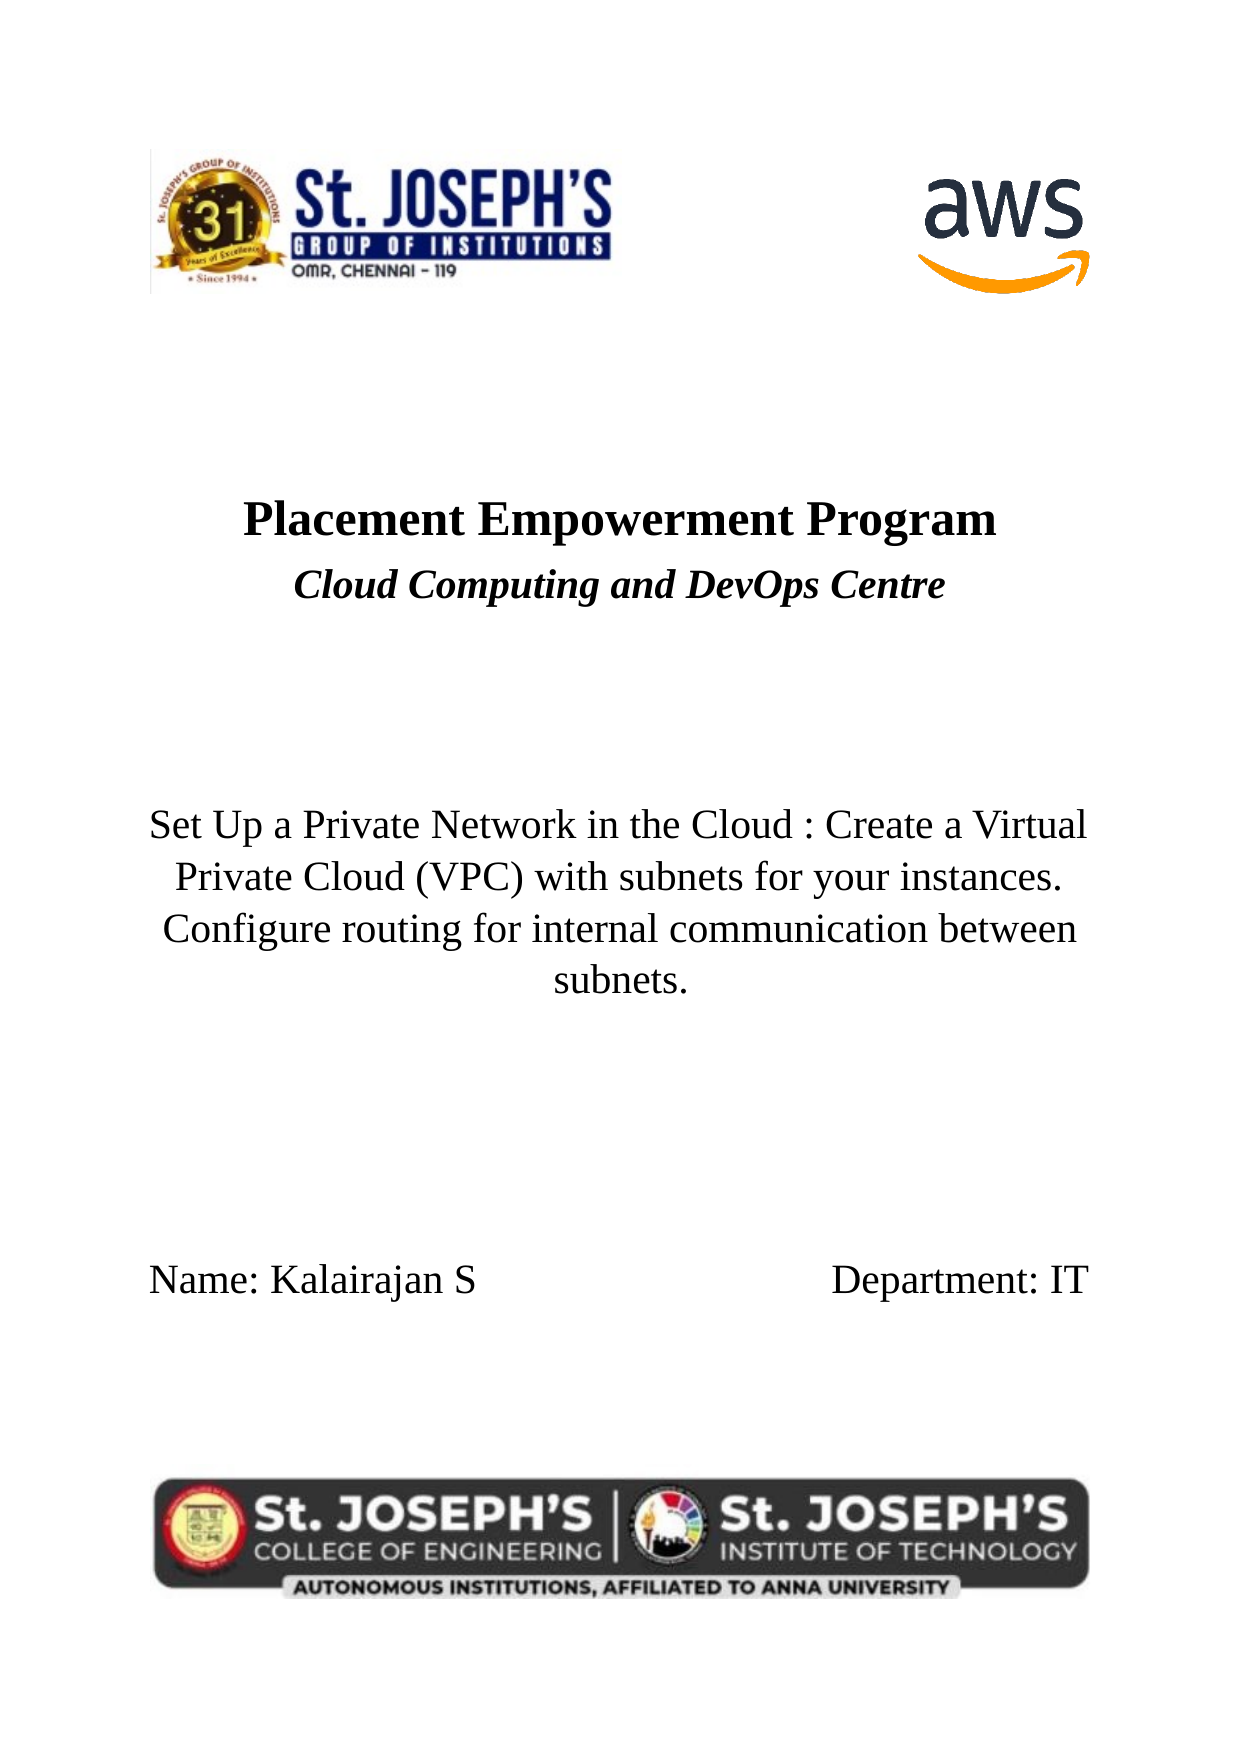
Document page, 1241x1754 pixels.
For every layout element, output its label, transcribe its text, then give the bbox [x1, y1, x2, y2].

picture [150, 149, 622, 294]
picture [917, 178, 1090, 294]
text Placement Empowerment Program [150, 489, 1090, 547]
text Set Up a Private Network in the Cloud : Create a Virtual Private Cloud (VPC) with subnets for your instances. [148, 800, 1102, 899]
picture [150, 1464, 1091, 1599]
text Name: Kalairajan S Department: IT [148, 1255, 1102, 1303]
text Configure routing for internal communication between subnets. [162, 903, 1102, 1003]
text Cloud Computing and DevOps Centre [150, 559, 1089, 607]
